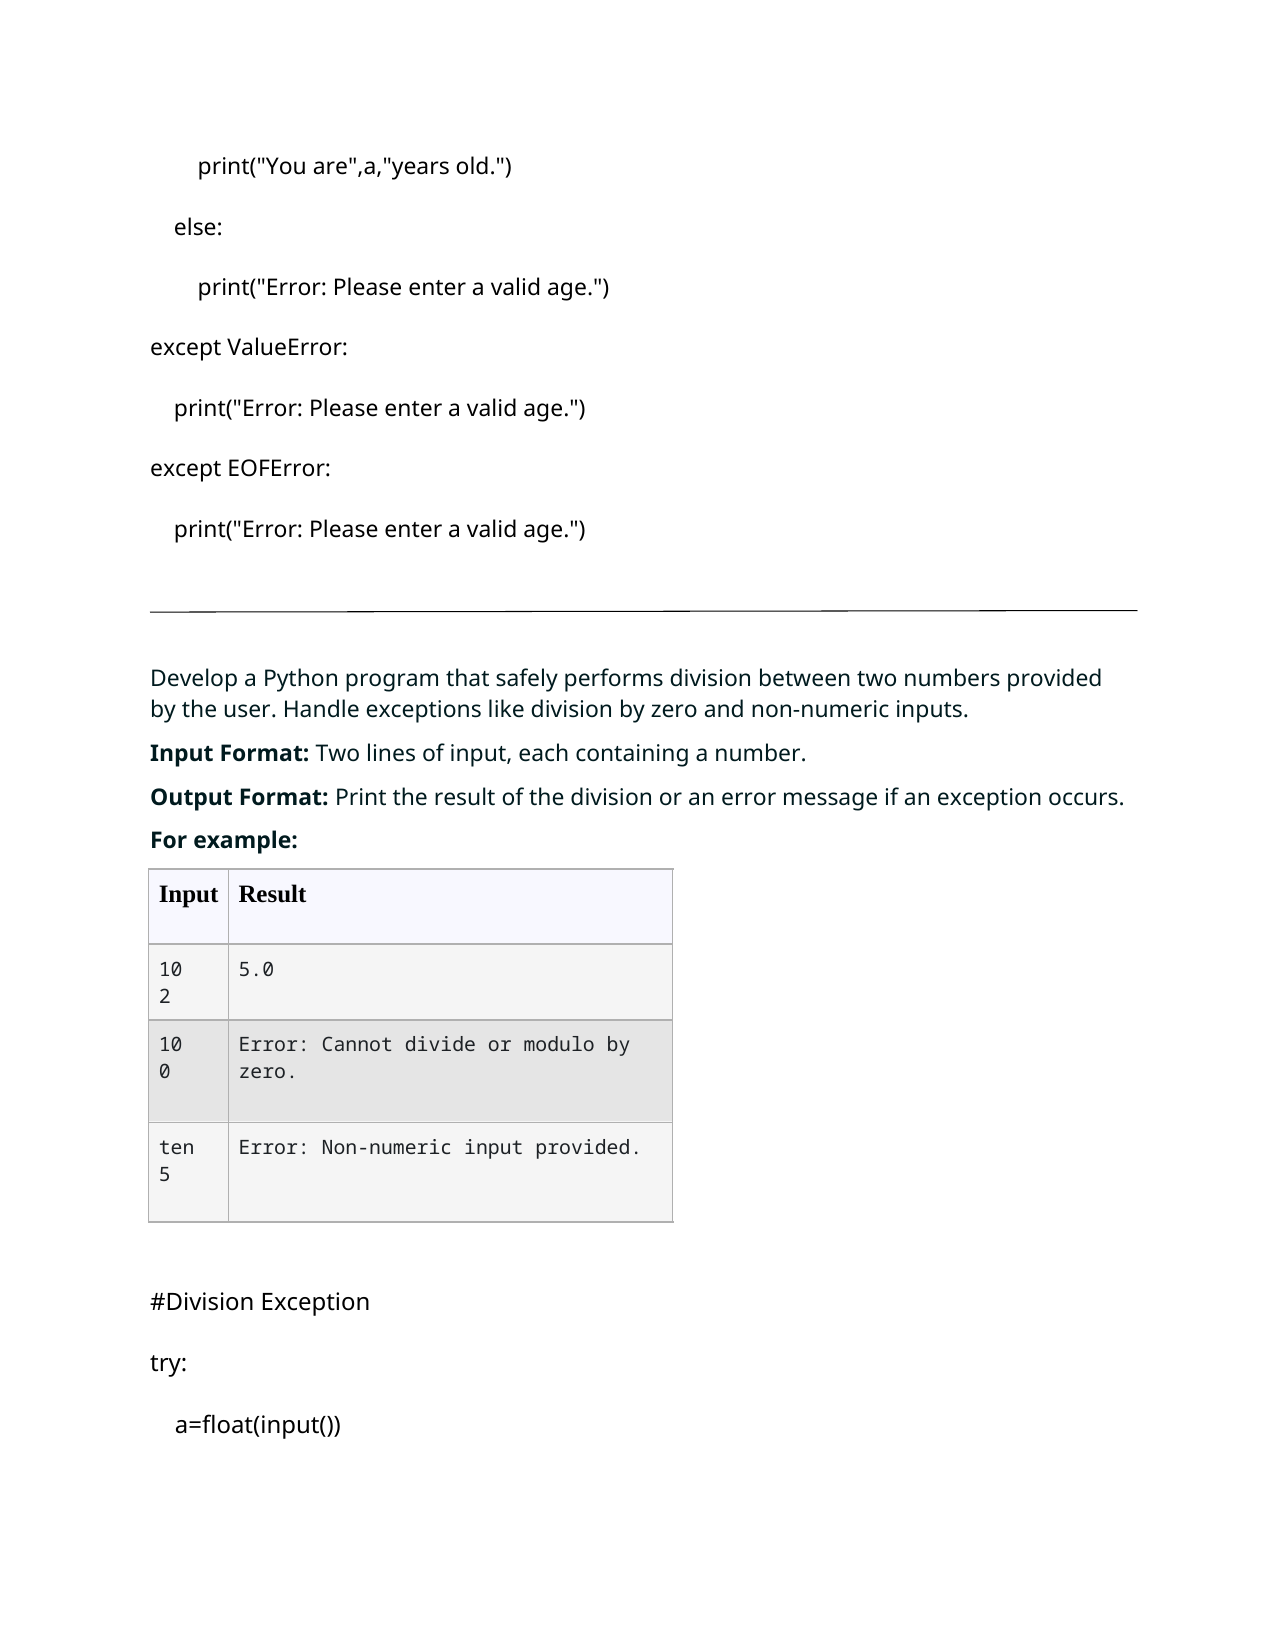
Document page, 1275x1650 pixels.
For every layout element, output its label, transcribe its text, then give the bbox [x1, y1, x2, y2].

text print("Error: Please enter a valid age.") [150, 271, 1125, 302]
text a=float(input()) [150, 1408, 1125, 1440]
text Output Format: Print the result of the division or an error message if an exception occurs. [150, 781, 1125, 812]
table_cell 10 0 [149, 1021, 228, 1121]
text except EOFError: [150, 452, 1125, 483]
table_cell ten 5 [149, 1123, 228, 1221]
text except ValueError: [150, 331, 1125, 362]
text Develop a Python program that safely performs division between two numbers provided by the user. Handle exceptions like division by zero and non-numeric inputs. [150, 662, 1125, 724]
table_header Input [149, 870, 228, 943]
text #Division Exception [150, 1284, 1125, 1317]
table_cell 5.0 [229, 945, 672, 1019]
table_cell Error: Cannot divide or modulo by zero. [229, 1021, 672, 1121]
text print("Error: Please enter a valid age.") [150, 512, 1125, 544]
text For example: [150, 824, 1125, 856]
text print("Error: Please enter a valid age.") [150, 392, 1125, 423]
table_cell 10 2 [149, 945, 228, 1019]
text else: [150, 210, 1125, 242]
text print("You are",a,"years old.") [150, 150, 1125, 181]
table_header Result [229, 870, 672, 943]
text try: [150, 1346, 1125, 1379]
text Input Format: Two lines of input, each containing a number. [150, 737, 1125, 768]
table_cell Error: Non-numeric input provided. [229, 1123, 672, 1221]
